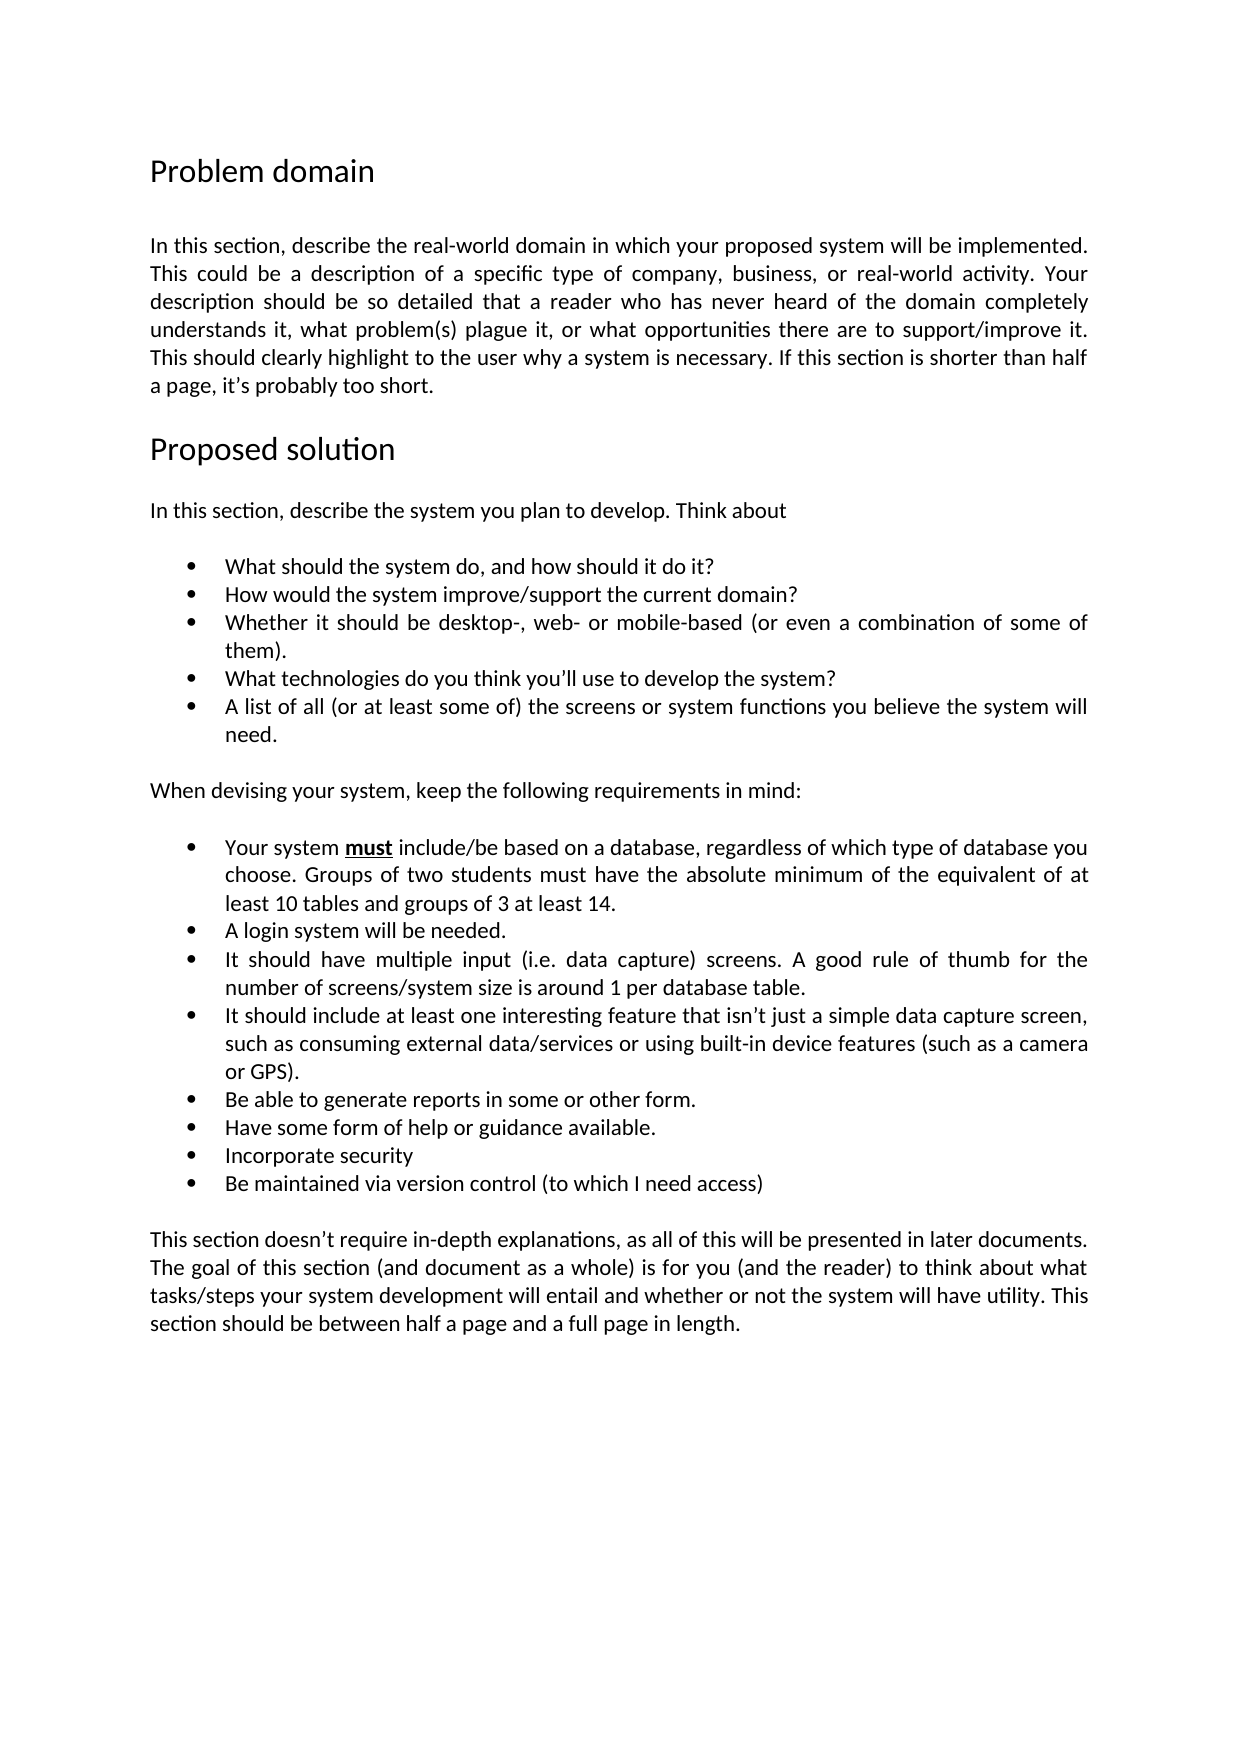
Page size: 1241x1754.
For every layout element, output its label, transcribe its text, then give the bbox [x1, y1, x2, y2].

text Problem domain [150, 150, 1090, 191]
list A list of all (or at least some of) the screens or system functions you believe the system will need. [187, 692, 1090, 748]
text When devising your system, keep the following requirements in mind: [150, 777, 1090, 804]
list Be maintained via version control (to which I need access) [187, 1169, 1090, 1197]
list How would the system improve/support the current domain? [187, 580, 1090, 608]
list It should include at least one interesting feature that isn’t just a simple data capture screen, such as consuming external data/services or using built-in device features (such as a camera or GPS). [187, 1001, 1090, 1085]
list Have some form of help or guidance available. [187, 1113, 1090, 1141]
text This section doesn’t require in-depth explanations, as all of this will be presented in later documents. The goal of this section (and document as a whole) is for you (and the reader) to think about what tasks/steps your system development will entail and whether or not the system will have utility. This section should be between half a page and a full page in length. [150, 1225, 1090, 1337]
text Proposed solution [150, 428, 1090, 468]
list What should the system do, and how should it do it? [187, 552, 1090, 580]
list It should have multiple input (i.e. data capture) screens. A good rule of thumb for the number of screens/system size is around 1 per database table. [187, 945, 1090, 1001]
list Incorporate security [187, 1141, 1090, 1169]
list Your system must include/be based on a database, regardless of which type of database you choose. Groups of two students must have the absolute minimum of the equivalent of at least 10 tables and groups of 3 at least 14. [187, 833, 1090, 917]
list Be able to generate reports in some or other form. [187, 1085, 1090, 1113]
list A login system will be needed. [187, 917, 1090, 945]
list Whether it should be desktop-, web- or mobile-based (or even a combination of some of them). [187, 608, 1090, 664]
text In this section, describe the real-world domain in which your proposed system will be implemented. This could be a description of a specific type of company, business, or real-world activity. Your description should be so detailed that a reader who has never heard of the domain completely understands it, what problem(s) plague it, or what opportunities there are to support/improve it. This should clearly highlight to the user why a system is necessary. If this section is shorter than half a page, it’s probably too short. [150, 231, 1090, 399]
list What technologies do you think you’ll use to develop the system? [187, 664, 1090, 692]
text In this section, describe the system you plan to develop. Think about [150, 496, 1090, 524]
